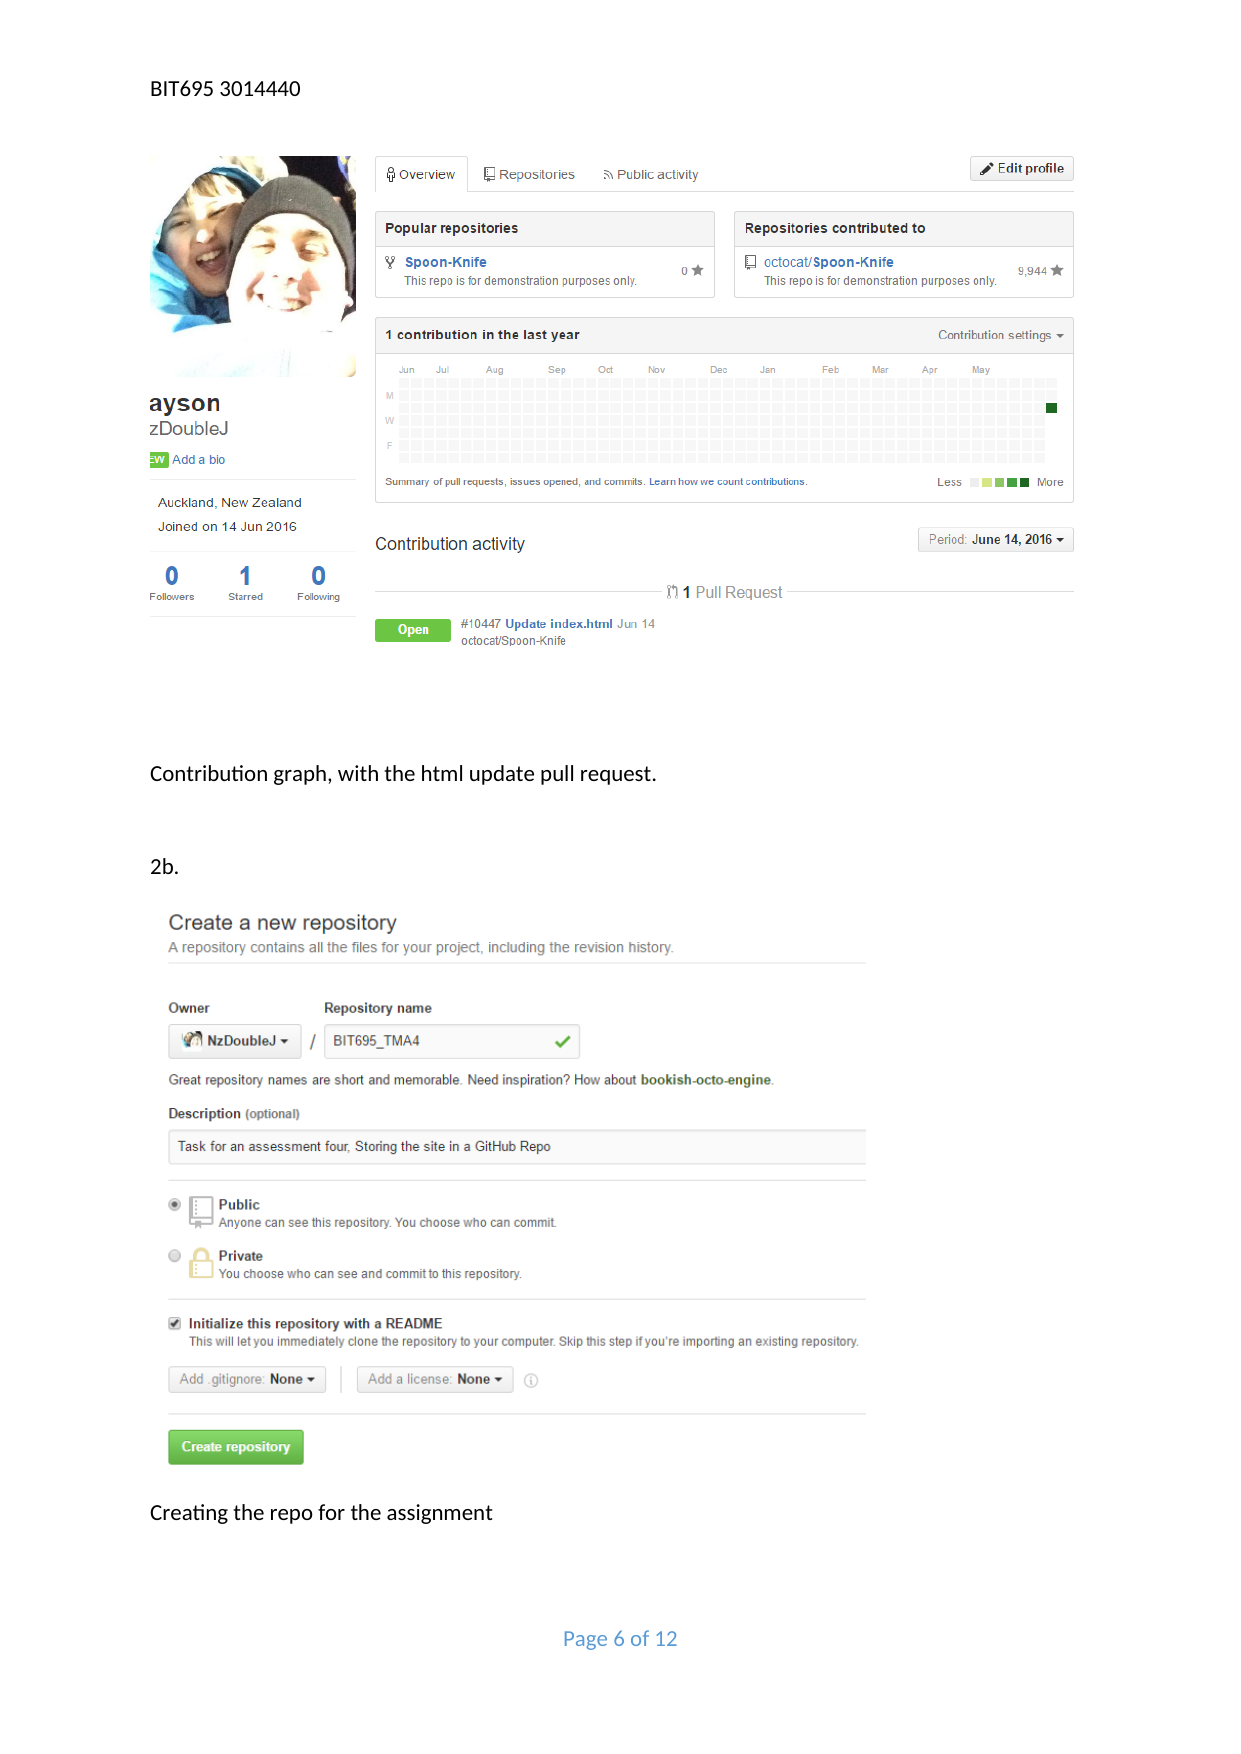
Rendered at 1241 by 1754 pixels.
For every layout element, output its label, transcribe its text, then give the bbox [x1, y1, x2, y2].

text Contribution graph, with the html update pull request. [150, 759, 1090, 787]
text Creating the repo for the assignment [150, 1498, 1090, 1526]
picture [150, 899, 866, 1479]
text 2b. [150, 852, 1090, 880]
picture [150, 150, 1091, 693]
